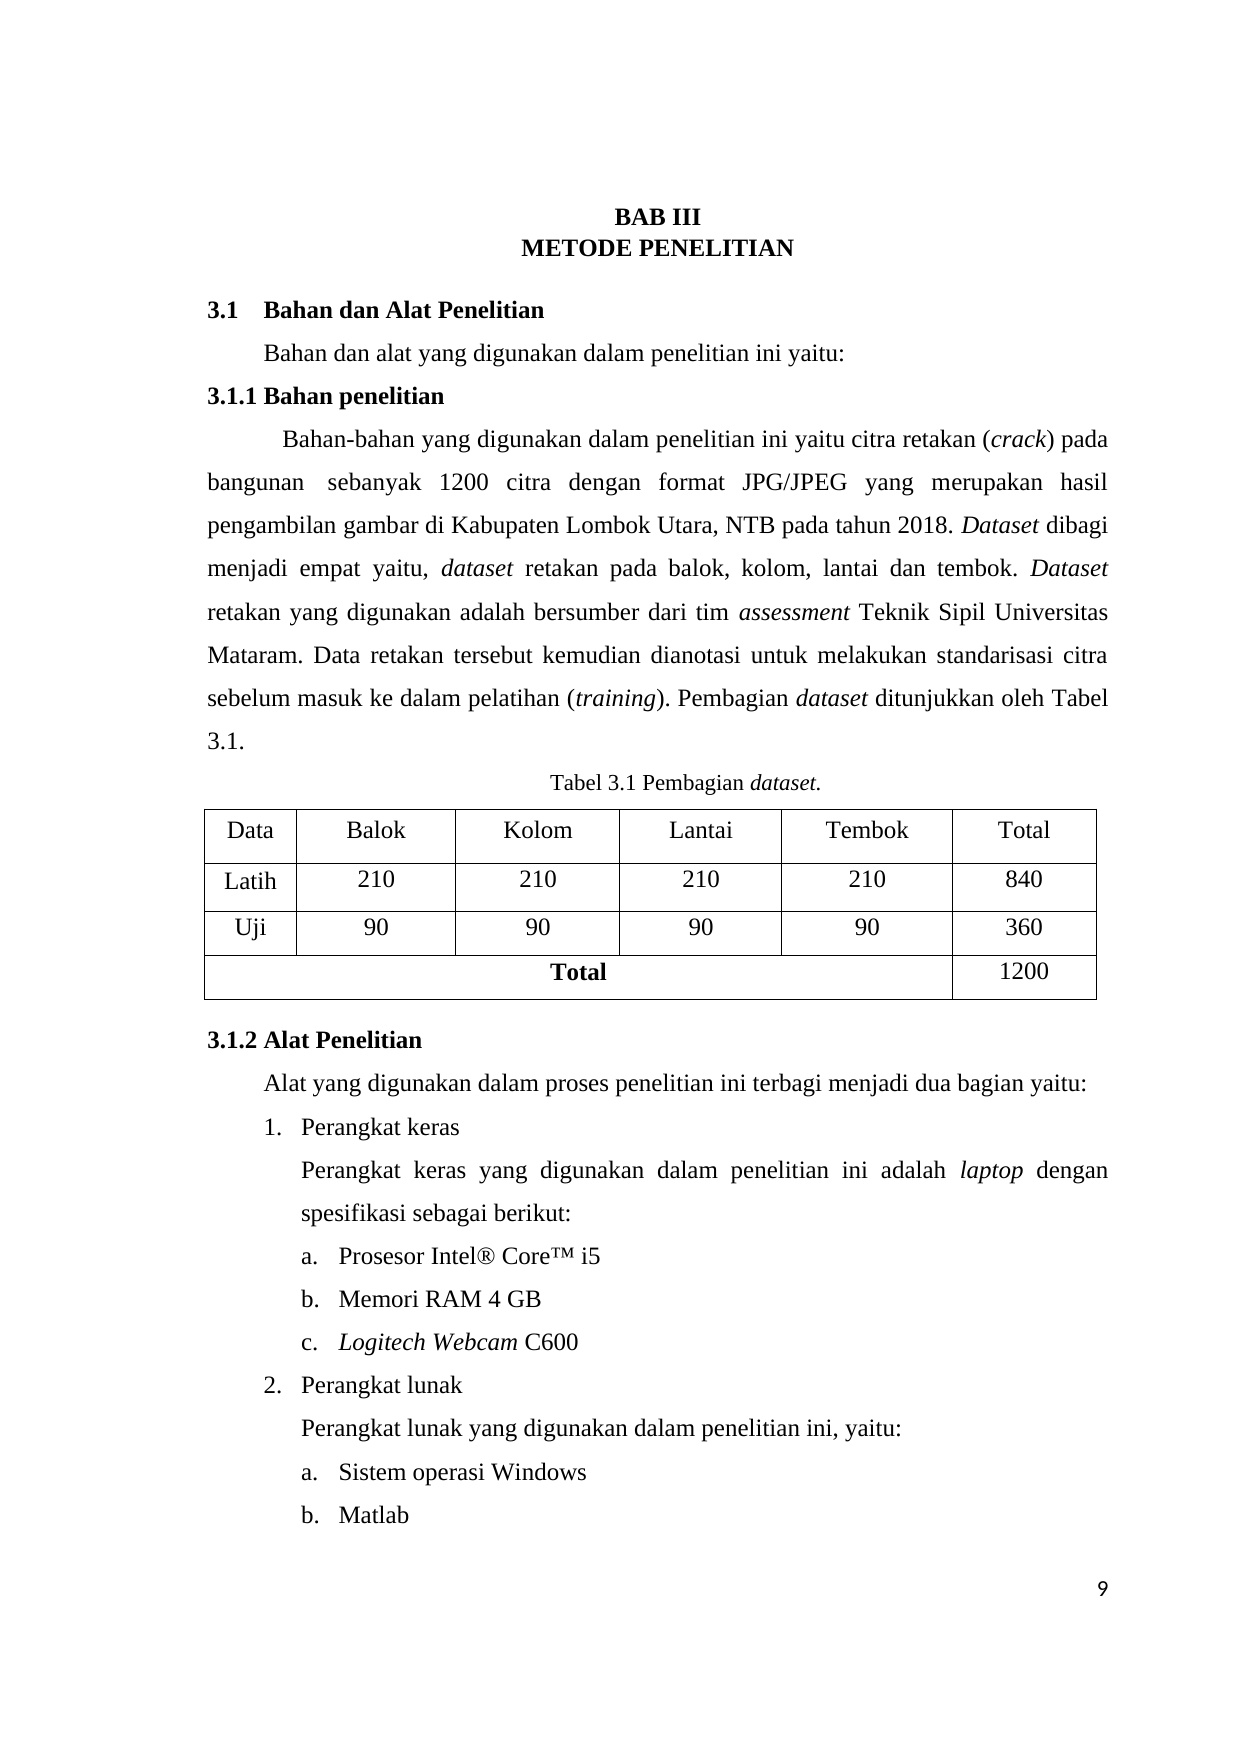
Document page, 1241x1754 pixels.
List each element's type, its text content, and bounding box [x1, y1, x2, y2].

list Prosesor Intel® Core™ i5 [301, 1241, 1108, 1270]
table_cell 360 [953, 912, 1096, 955]
list Memori RAM 4 GB [301, 1284, 1108, 1313]
list Alat Penelitian [207, 1025, 1108, 1054]
table_cell 210 [456, 864, 619, 911]
list Perangkat keras [263, 1112, 1108, 1140]
table_header Balok [297, 810, 455, 863]
text Perangkat keras yang digunakan dalam penelitian ini adalah laptop dengan spesifikasi sebagai berikut: [301, 1155, 1108, 1227]
table_header Tembok [782, 810, 952, 863]
list Logitech Webcam C600 [301, 1327, 1108, 1356]
text Perangkat lunak yang digunakan dalam penelitian ini, yaitu: [301, 1413, 1108, 1442]
text Tabel 3.1 Pembagian dataset. [263, 769, 1108, 795]
subtitle BAB III [207, 202, 1108, 231]
table_header Data [205, 810, 296, 863]
text Bahan dan alat yang digunakan dalam penelitian ini yaitu: [263, 338, 1108, 367]
table_header Kolom [456, 810, 619, 863]
table_cell 90 [620, 912, 781, 955]
table_header Total [953, 810, 1096, 863]
subtitle Bahan dan Alat Penelitian [207, 295, 1108, 323]
table_cell 1200 [953, 956, 1096, 999]
text Alat yang digunakan dalam proses penelitian ini terbagi menjadi dua bagian yaitu: [263, 1068, 1108, 1097]
table_cell 840 [953, 864, 1096, 911]
table_cell 210 [782, 864, 952, 911]
table_cell Total [205, 956, 952, 999]
table_cell 210 [297, 864, 455, 911]
text METODE PENELITIAN [207, 233, 1108, 262]
table_cell Uji [205, 912, 296, 955]
table_cell 90 [456, 912, 619, 955]
table_header Lantai [620, 810, 781, 863]
list Matlab [301, 1500, 1108, 1528]
table_cell 90 [297, 912, 455, 955]
list Perangkat lunak [263, 1370, 1108, 1399]
list Bahan penelitian [207, 381, 1108, 410]
text Bahan-bahan yang digunakan dalam penelitian ini yaitu citra retakan (crack) pada bangunan sebanyak 1200 citra dengan format JPG/JPEG yang merupakan hasil pengambilan gambar di Kabupaten Lombok Utara, NTB pada tahun 2018. Dataset dibagi menjadi empat yaitu, dataset retakan pada balok, kolom, lantai dan tembok. Dataset retakan yang digunakan adalah bersumber dari tim assessment Teknik Sipil Universitas Mataram. Data retakan tersebut kemudian dianotasi untuk melakukan standarisasi citra sebelum masuk ke dalam pelatihan (training). Pembagian dataset ditunjukkan oleh Tabel 3.1. [207, 424, 1108, 755]
table_cell Latih [205, 864, 296, 911]
list Sistem operasi Windows [301, 1457, 1108, 1485]
table_cell 90 [782, 912, 952, 955]
table_cell 210 [620, 864, 781, 911]
